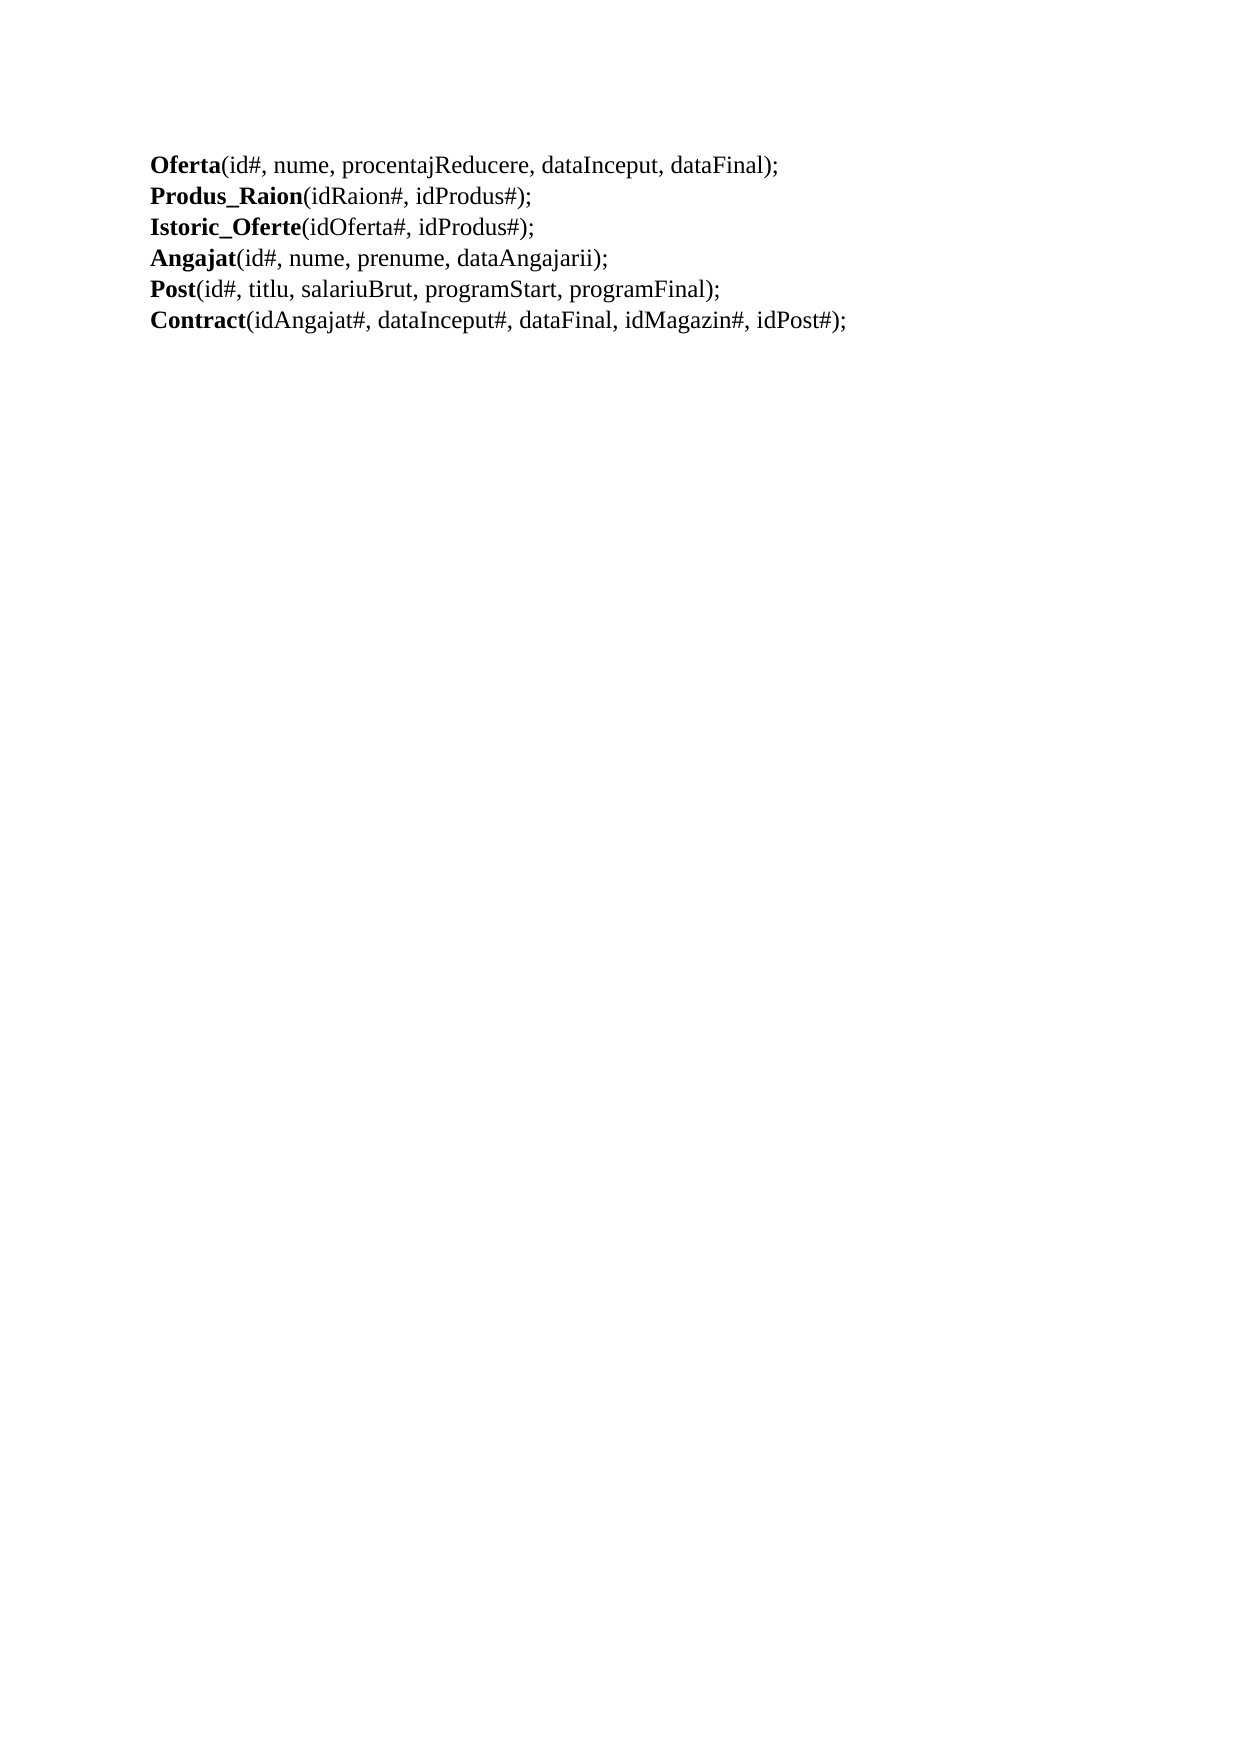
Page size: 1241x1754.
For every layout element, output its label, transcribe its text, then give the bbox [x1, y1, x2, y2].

text Post(id#, titlu, salariuBrut, programStart, programFinal); [150, 274, 1090, 303]
text Contract(idAngajat#, dataInceput#, dataFinal, idMagazin#, idPost#); [150, 305, 1090, 334]
text Oferta(id#, nume, procentajReducere, dataInceput, dataFinal); [150, 150, 1090, 179]
text Produs_Raion(idRaion#, idProdus#); [150, 181, 1090, 210]
text Angajat(id#, nume, prenume, dataAngajarii); [150, 243, 1090, 272]
text Istoric_Oferte(idOferta#, idProdus#); [150, 212, 1090, 241]
